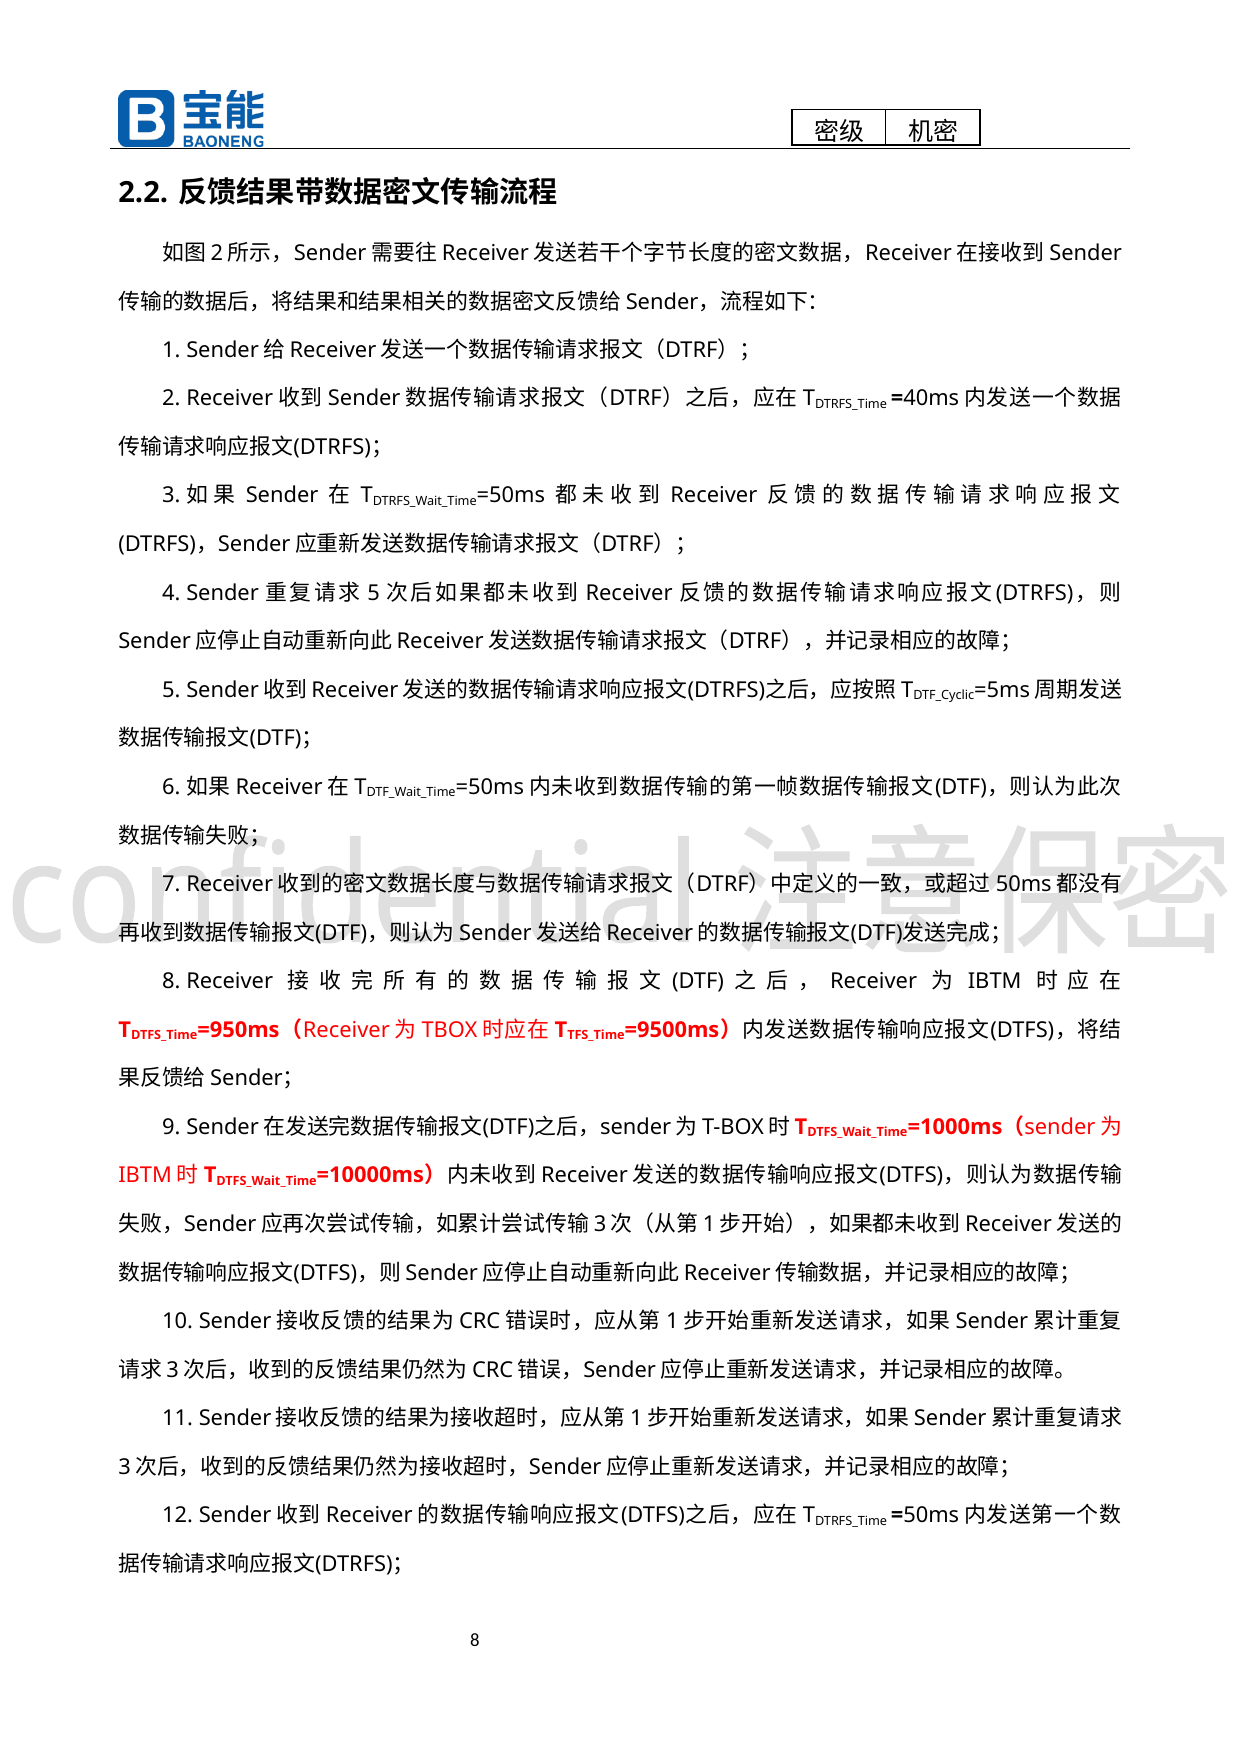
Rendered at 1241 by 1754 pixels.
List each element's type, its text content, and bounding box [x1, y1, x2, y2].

list Receiver接收完所有的数据传输报文(DTF)之后，Receiver为IBTM时应在TDTFS_Time=950ms（Receiver为TBOX时应在TTFS_Time=9500ms）内发送数据传输响应报文(DTFS)，将结果反馈给Sender； [118, 963, 1122, 1093]
list 如果Receiver在TDTF_Wait_Time=50ms内未收到数据传输的第一帧数据传输报文(DTF)，则认为此次数据传输失败； [118, 768, 1122, 850]
list Sender收到Receiver的数据传输响应报文(DTFS)之后，应在TDTRFS_Time =50ms内发送第一个数据传输请求响应报文(DTRFS)； [118, 1497, 1122, 1578]
list Sender在发送完数据传输报文(DTF)之后，sender为T-BOX时TDTFS_Wait_Time=1000ms（sender为IBTM时TDTFS_Wait_Time=10000ms）内未收到Receiver发送的数据传输响应报文(DTFS)，则认为数据传输失败，Sender应再次尝试传输，如累计尝试传输3次（从第1步开始），如果都未收到Receiver发送的数据传输响应报文(DTFS)，则Sender应停止自动重新向此Receiver传输数据，并记录相应的故障； [118, 1108, 1122, 1287]
list Sender给Receiver发送一个数据传输请求报文（DTRF）； [118, 332, 1122, 364]
list Sender重复请求5次后如果都未收到Receiver反馈的数据传输请求响应报文(DTRFS)，则Sender应停止自动重新向此Receiver发送数据传输请求报文（DTRF），并记录相应的故障； [118, 574, 1122, 656]
list Receiver收到Sender数据传输请求报文（DTRF）之后，应在TDTRFS_Time =40ms内发送一个数据传输请求响应报文(DTRFS)； [118, 380, 1122, 461]
list 如果Sender在TDTRFS_Wait_Time=50ms都未收到Receiver反馈的数据传输请求响应报文(DTRFS)，Sender应重新发送数据传输请求报文（DTRF）； [118, 477, 1122, 558]
picture [118, 90, 264, 147]
list Receiver收到的密文数据长度与数据传输请求报文（DTRF）中定义的一致，或超过50ms都没有再收到数据传输报文(DTF)，则认为Sender发送给Receiver的数据传输报文(DTF)发送完成； [118, 866, 1122, 947]
subtitle 反馈结果带数据密文传输流程 [118, 157, 1122, 222]
text 如图2所示，Sender需要往Receiver发送若干个字节长度的密文数据，Receiver在接收到Sender传输的数据后，将结果和结果相关的数据密文反馈给Sender，流程如下： [118, 235, 1122, 316]
list Sender接收反馈的结果为CRC错误时，应从第1步开始重新发送请求，如果Sender累计重复请求3次后，收到的反馈结果仍然为CRC错误，Sender应停止重新发送请求，并记录相应的故障。 [118, 1303, 1122, 1384]
list Sender接收反馈的结果为接收超时，应从第1步开始重新发送请求，如果Sender累计重复请求3次后，收到的反馈结果仍然为接收超时，Sender应停止重新发送请求，并记录相应的故障； [118, 1400, 1122, 1481]
list Sender收到Receiver发送的数据传输请求响应报文(DTRFS)之后，应按照TDTF_Cyclic=5ms周期发送数据传输报文(DTF)； [118, 671, 1122, 753]
